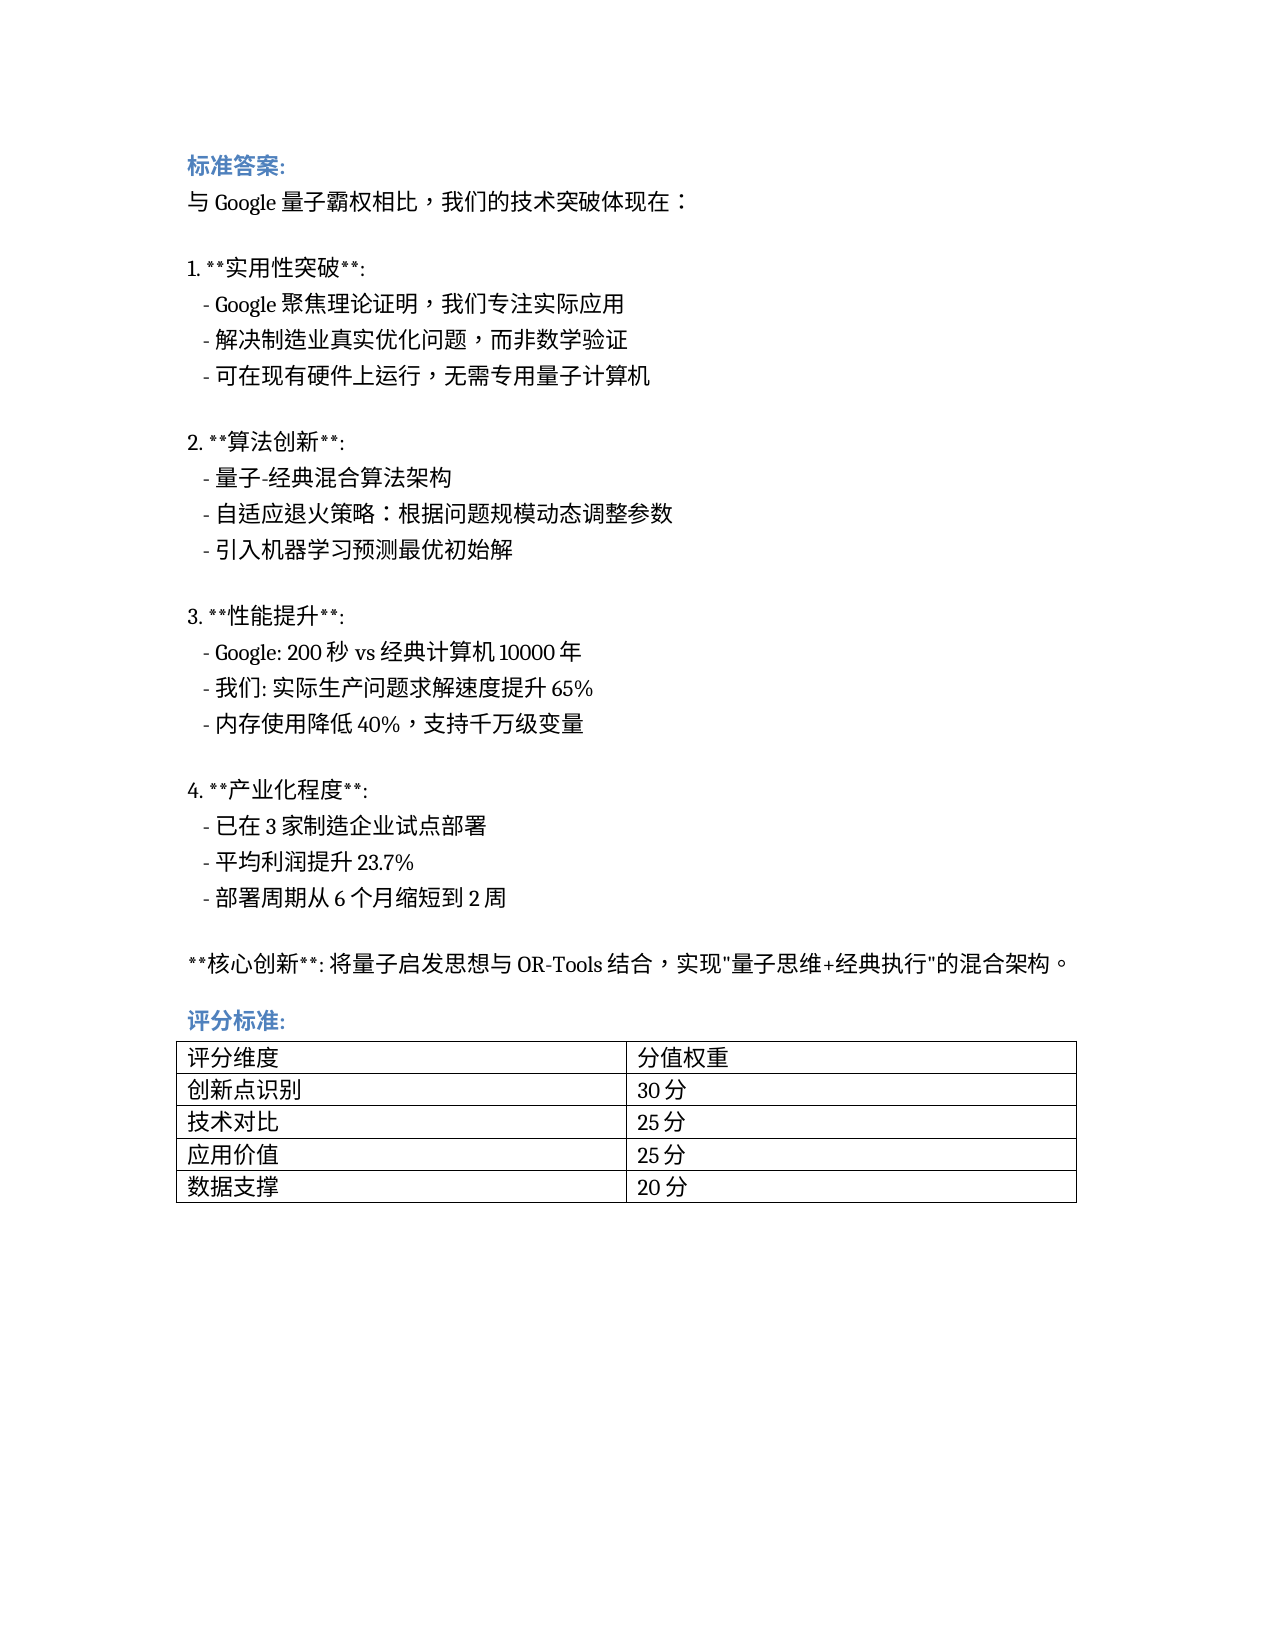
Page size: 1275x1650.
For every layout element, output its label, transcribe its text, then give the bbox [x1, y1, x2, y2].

table_header 评分维度 [177, 1042, 626, 1073]
table_cell 应用价值 [177, 1139, 626, 1170]
subtitle 标准答案: [187, 150, 1087, 181]
table_cell 20分 [627, 1171, 1076, 1202]
table_cell 创新点识别 [177, 1074, 626, 1105]
table_header 分值权重 [627, 1042, 1076, 1073]
table_cell 25分 [627, 1139, 1076, 1170]
table_cell 技术对比 [177, 1106, 626, 1137]
table_cell 数据支撑 [177, 1171, 626, 1202]
table_cell 25分 [627, 1106, 1076, 1137]
subtitle 评分标准: [187, 1005, 1087, 1036]
text 与Google量子霸权相比，我们的技术突破体现在： 1. **实用性突破**: - Google聚焦理论证明，我们专注实际应用 - 解决制造业真实优化问题，而非数学验证 - 可在现有硬件上运行，无需专用量子计算机 2. **算法创新**: - 量子-经典混合算法架构 - 自适应退火策略：根据问题规模动态调整参数 - 引入机器学习预测最优初始解 3. **性能提升**: - Google: 200秒 vs 经典计算机10000年 - 我们: 实际生产问题求解速度提升65% - 内存使用降低40%，支持千万级变量 4. **产业化程度**: - 已在3家制造企业试点部署 - 平均利润提升23.7% - 部署周期从6个月缩短到2周 **核心创新**: 将量子启发思想与OR-Tools结合，实现"量子思维+经典执行"的混合架构。 [187, 186, 1087, 979]
table_cell 30分 [627, 1074, 1076, 1105]
